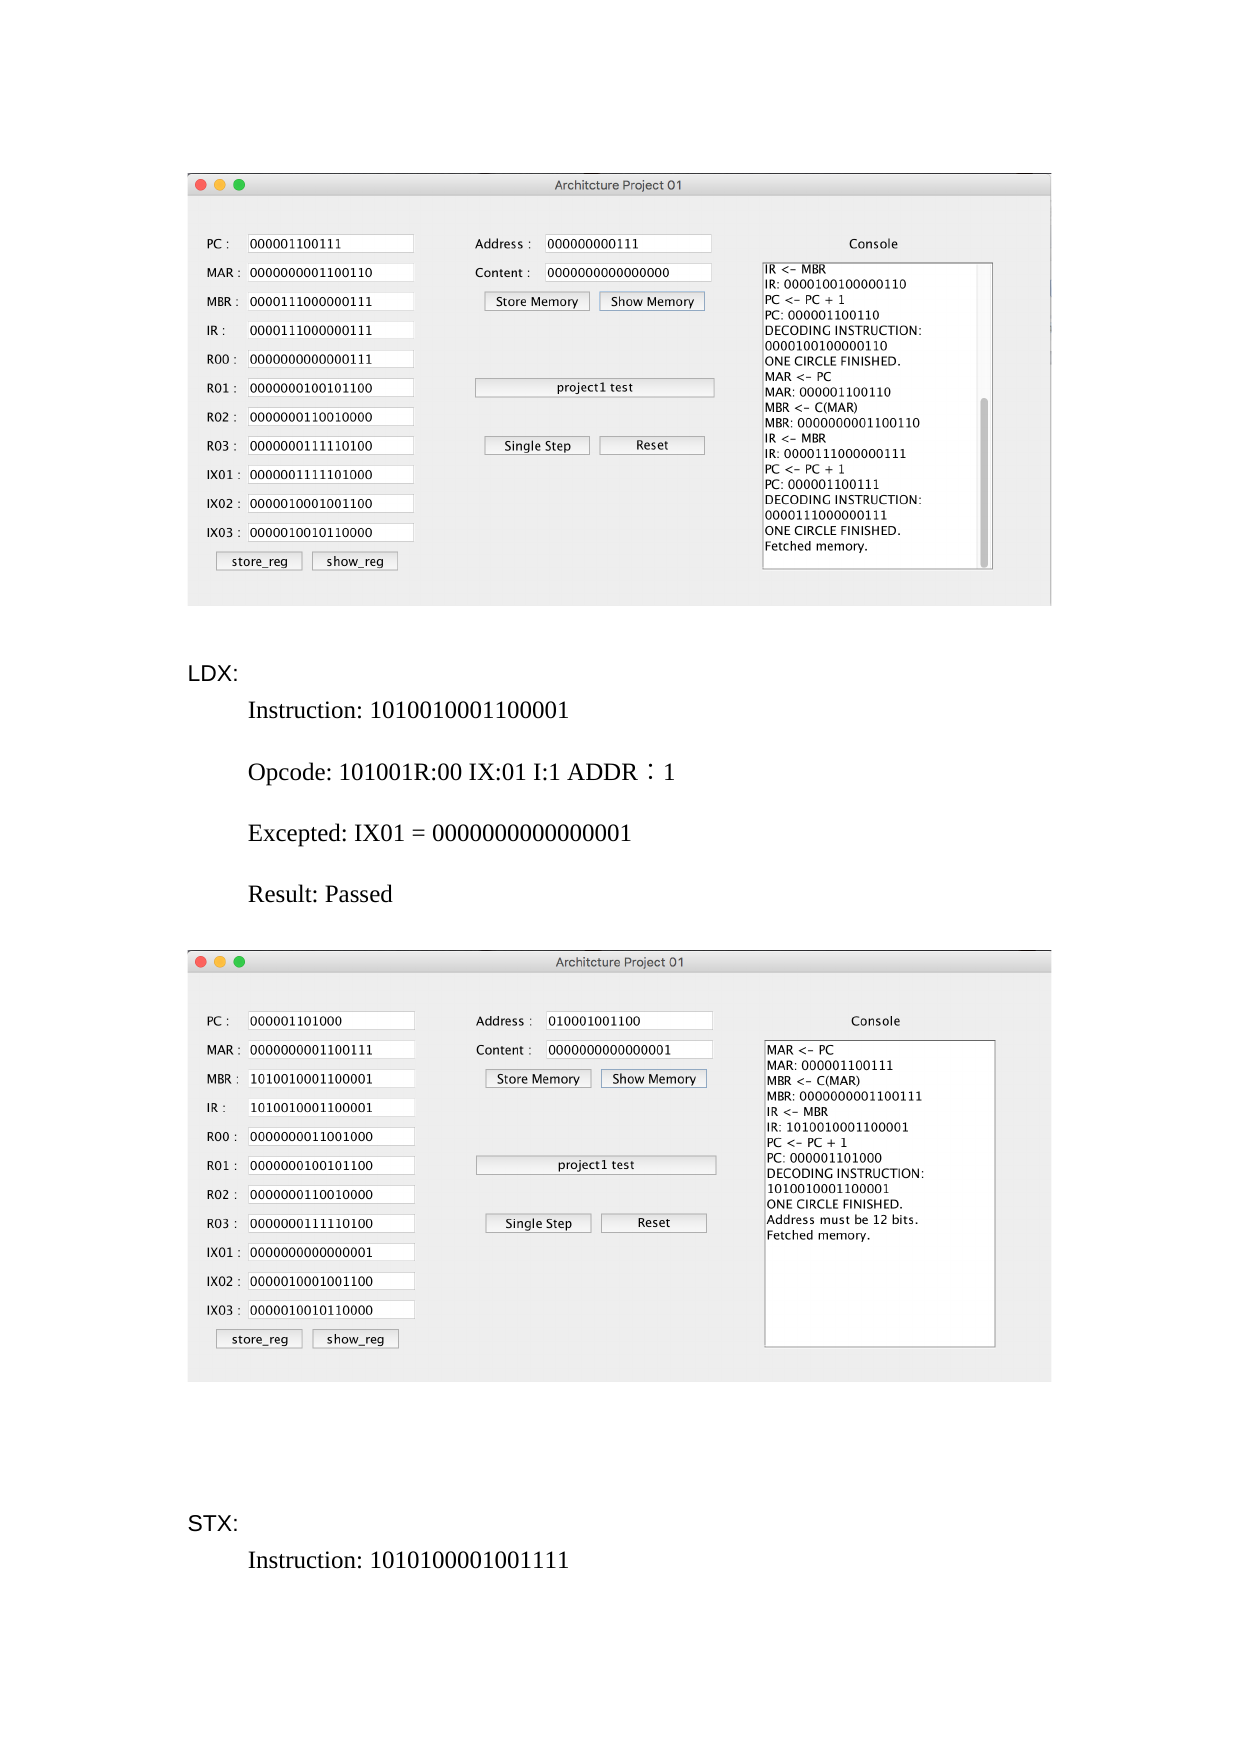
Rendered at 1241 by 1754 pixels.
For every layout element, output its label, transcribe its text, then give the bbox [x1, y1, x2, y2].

text Instruction: 1010100001001111 [187, 1543, 1053, 1575]
text LDX: [187, 657, 1053, 690]
text Result: Passed [187, 877, 1053, 910]
picture [187, 950, 1052, 1382]
text Opcode: 101001R:00 IX:01 I:1 ADDR：1 [187, 755, 1053, 787]
text Excepted: IX01 = 0000000000000001 [187, 816, 1053, 848]
text STX: [187, 1506, 1053, 1539]
picture [187, 173, 1052, 606]
text Instruction: 1010010001100001 [187, 693, 1053, 726]
